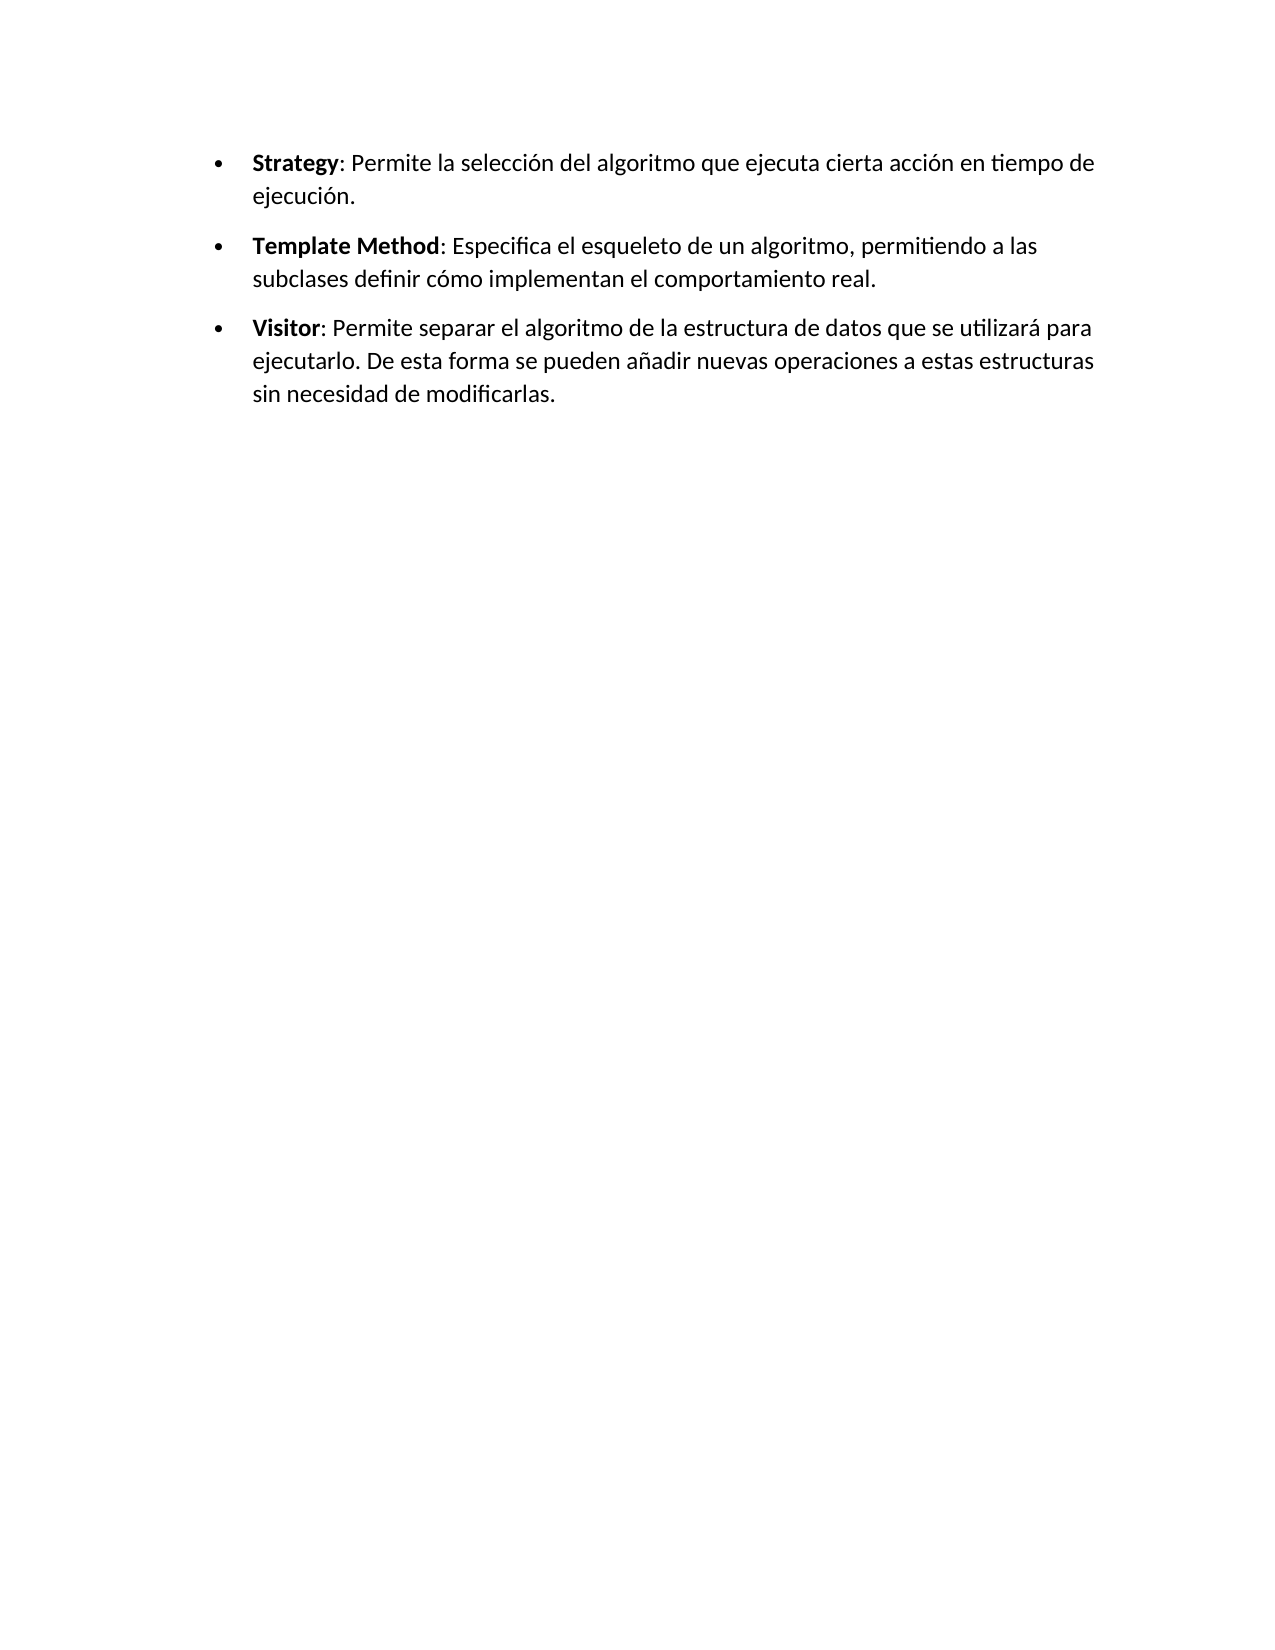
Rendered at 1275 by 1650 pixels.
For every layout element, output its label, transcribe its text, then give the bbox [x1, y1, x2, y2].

list Strategy: Permite la selección del algoritmo que ejecuta cierta acción en tiempo de ejecución. [215, 148, 1098, 211]
list Template Method: Especifica el esqueleto de un algoritmo, permitiendo a las subclases definir cómo implementan el comportamiento real. [215, 230, 1098, 293]
list Visitor: Permite separar el algoritmo de la estructura de datos que se utilizará para ejecutarlo. De esta forma se pueden añadir nuevas operaciones a estas estructuras sin necesidad de modificarlas. [215, 313, 1098, 409]
